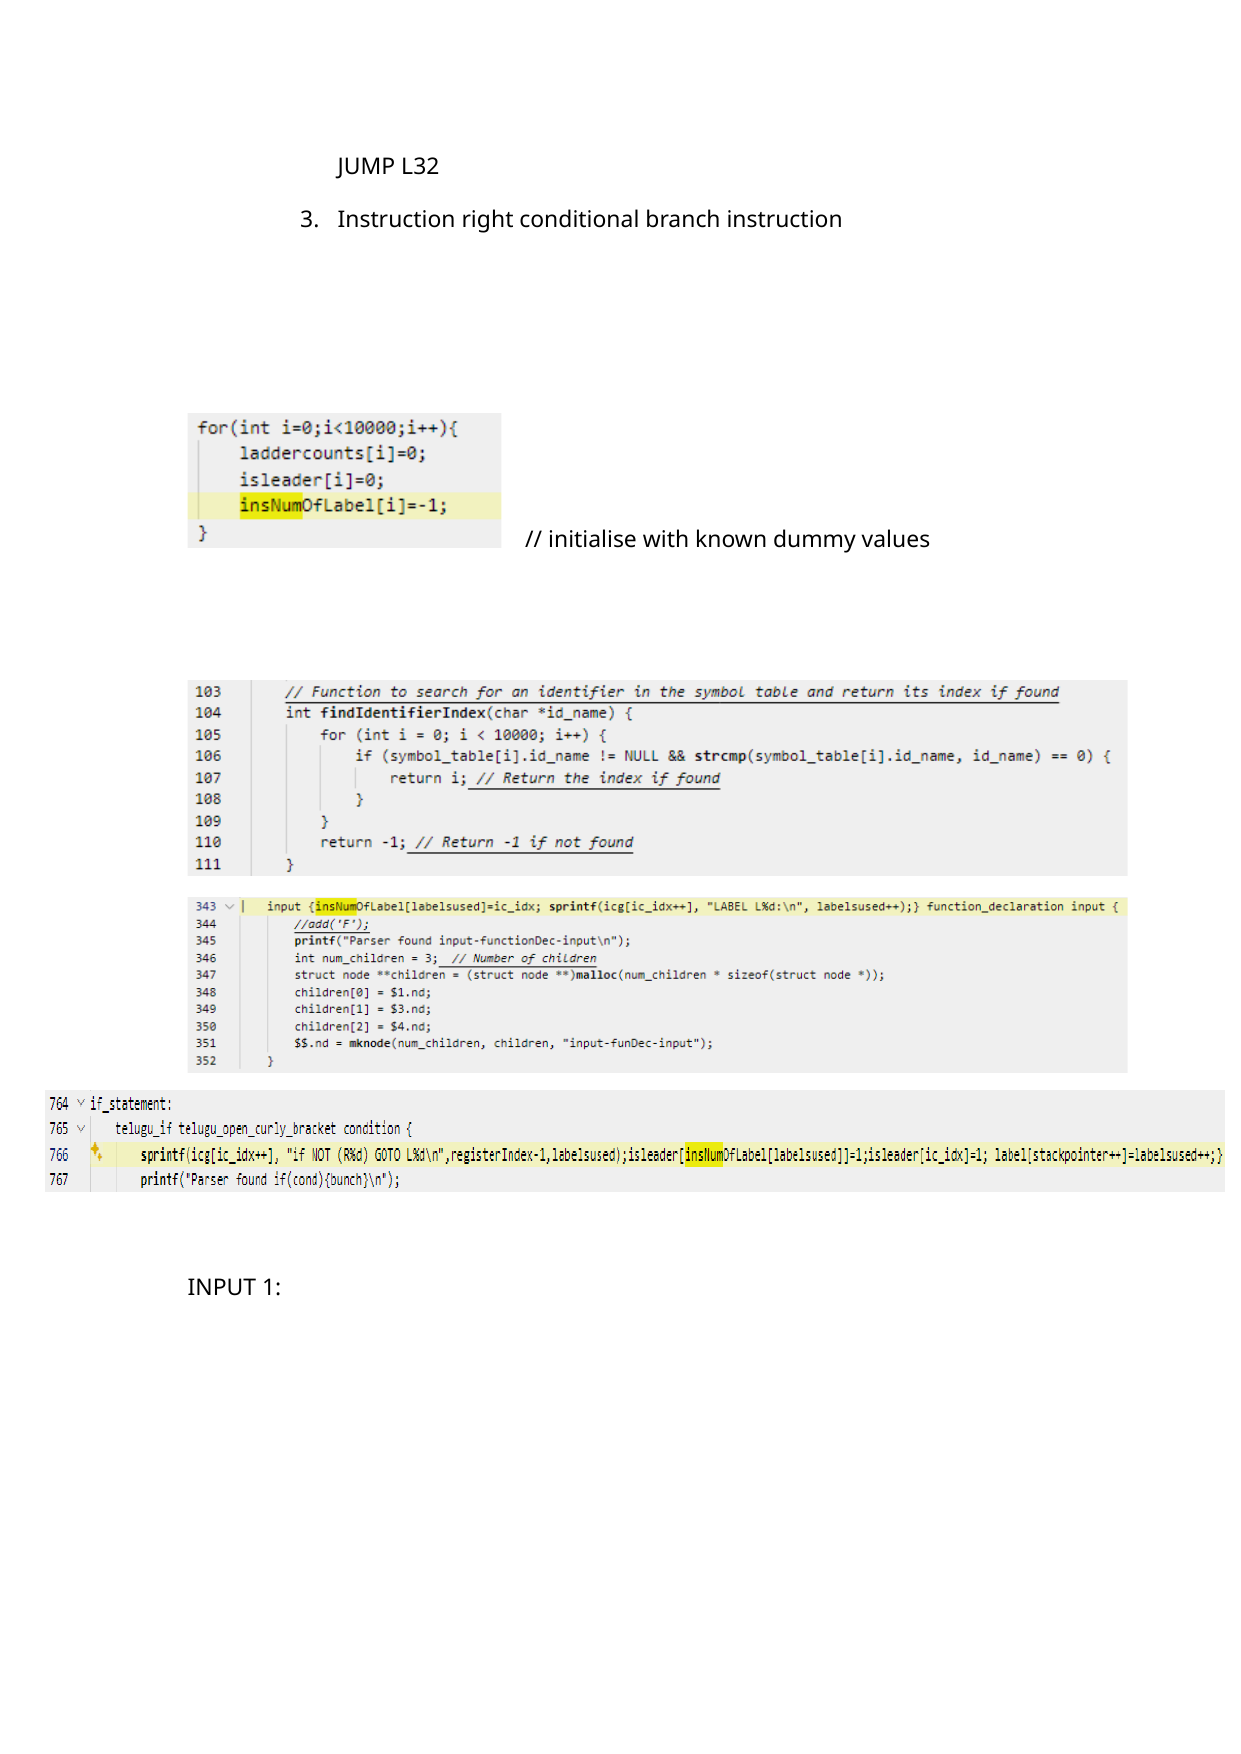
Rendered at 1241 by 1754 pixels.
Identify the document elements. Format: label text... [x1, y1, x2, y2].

picture [187, 897, 1128, 1073]
list Instruction right conditional branch instruction [300, 203, 1090, 234]
picture [45, 1090, 1225, 1192]
picture [187, 680, 1128, 876]
text INPUT 1: [187, 1271, 1090, 1302]
text JUMP L32 [262, 150, 1090, 181]
picture [187, 413, 502, 548]
